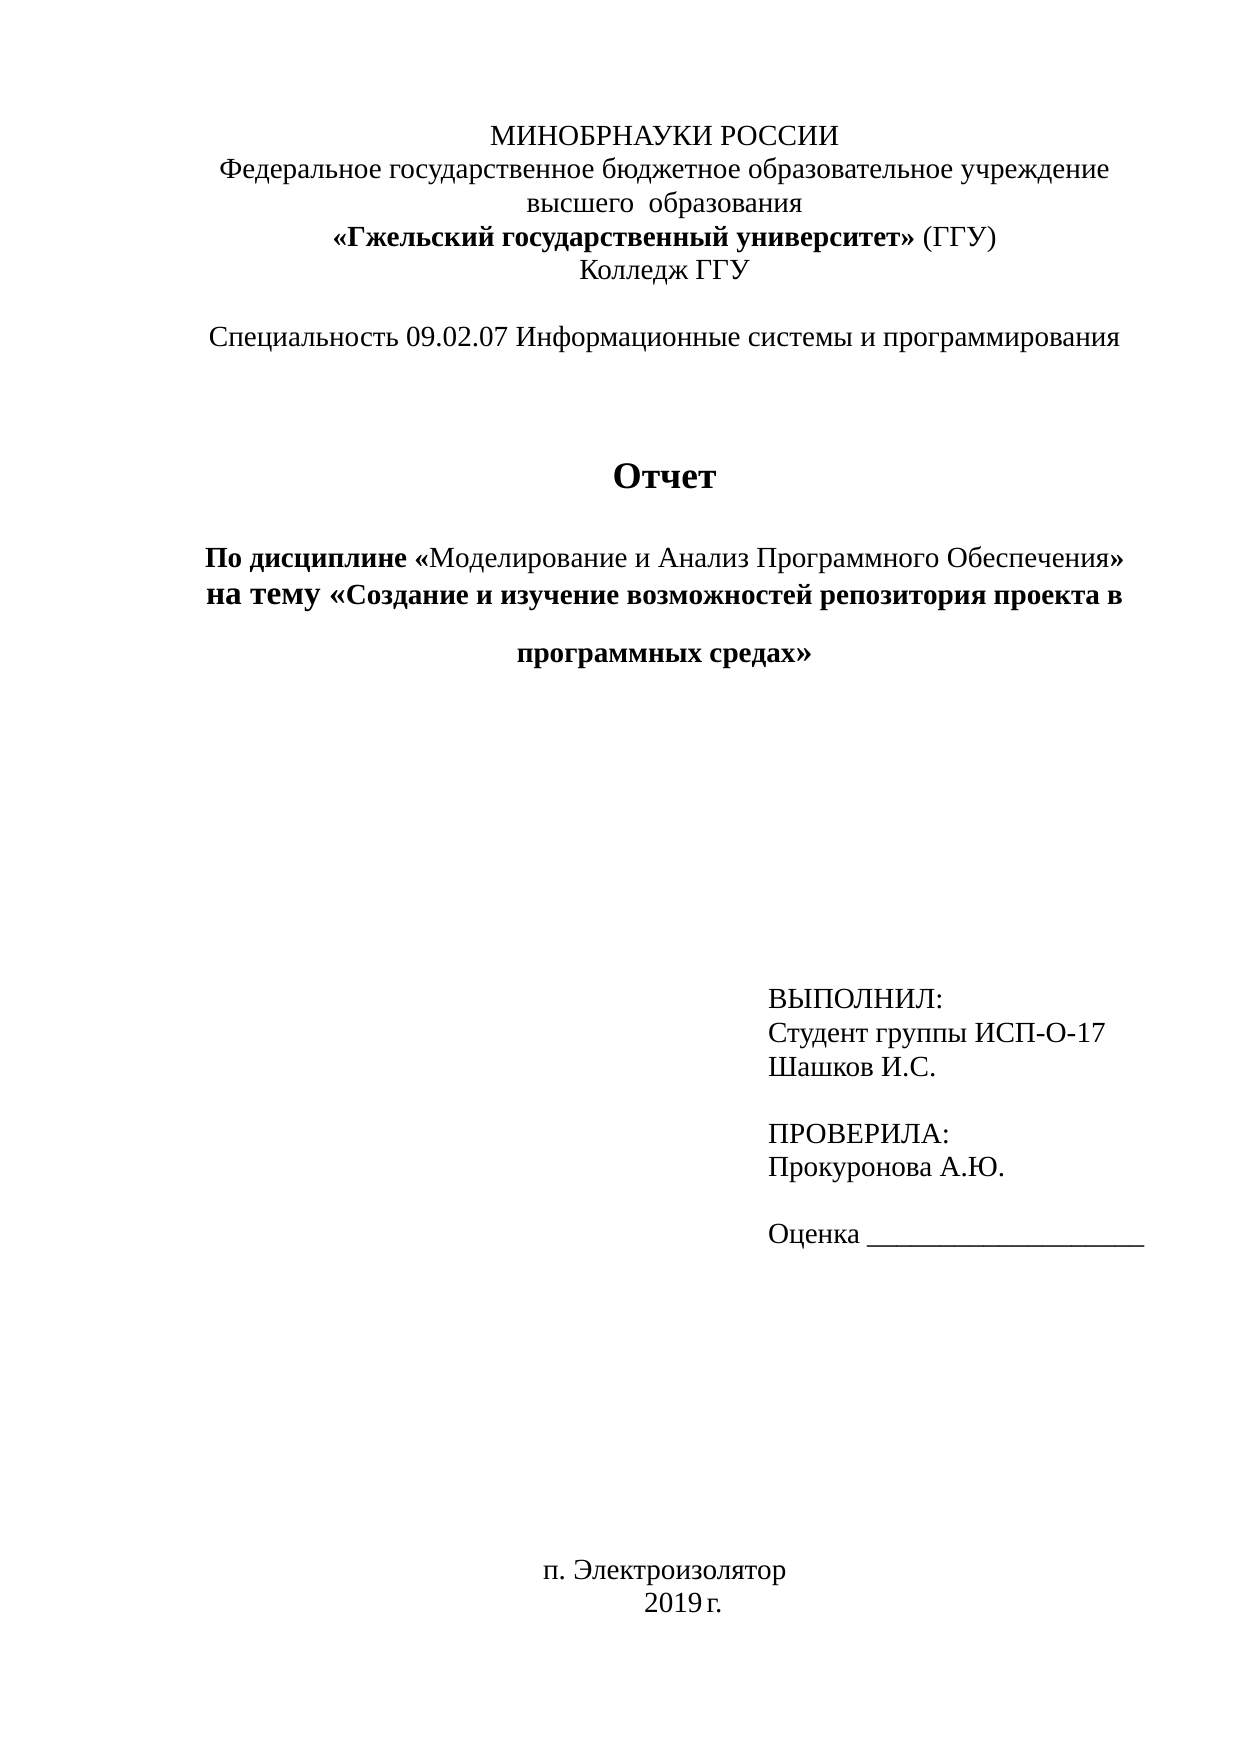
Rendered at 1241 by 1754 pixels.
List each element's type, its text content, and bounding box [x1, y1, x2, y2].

text По дисциплине «Моделирование и Анализ Программного Обеспечения» [177, 540, 429, 573]
text Оценка ___________________ [768, 1216, 1152, 1250]
list г. [215, 1585, 1152, 1619]
text Прокуронова А.Ю. [768, 1149, 1152, 1183]
text МИНОБРНАУКИ РОССИИ [177, 118, 1152, 152]
text Студент группы ИСП-О-17 [768, 1015, 1152, 1049]
text Шашков И.С. [768, 1049, 1152, 1082]
text п. Электроизолятор [177, 1552, 1152, 1585]
text Колледж ГГУ [177, 252, 1152, 286]
text на тему «Создание и изучение возможностей репозитория проекта в программных средах» [177, 573, 1152, 669]
text Специальность 09.02.07 Информационные системы и программирования [177, 319, 1152, 353]
text ПРОВЕРИЛА: [768, 1116, 1152, 1149]
text Отчет [177, 453, 1152, 497]
text ВЫПОЛНИЛ: [768, 982, 1152, 1015]
text «Гжельский государственный университет» (ГГУ) [177, 219, 1152, 252]
text Федеральное государственное бюджетное образовательное учреждение [177, 152, 1152, 185]
text высшего образования [177, 185, 1152, 219]
